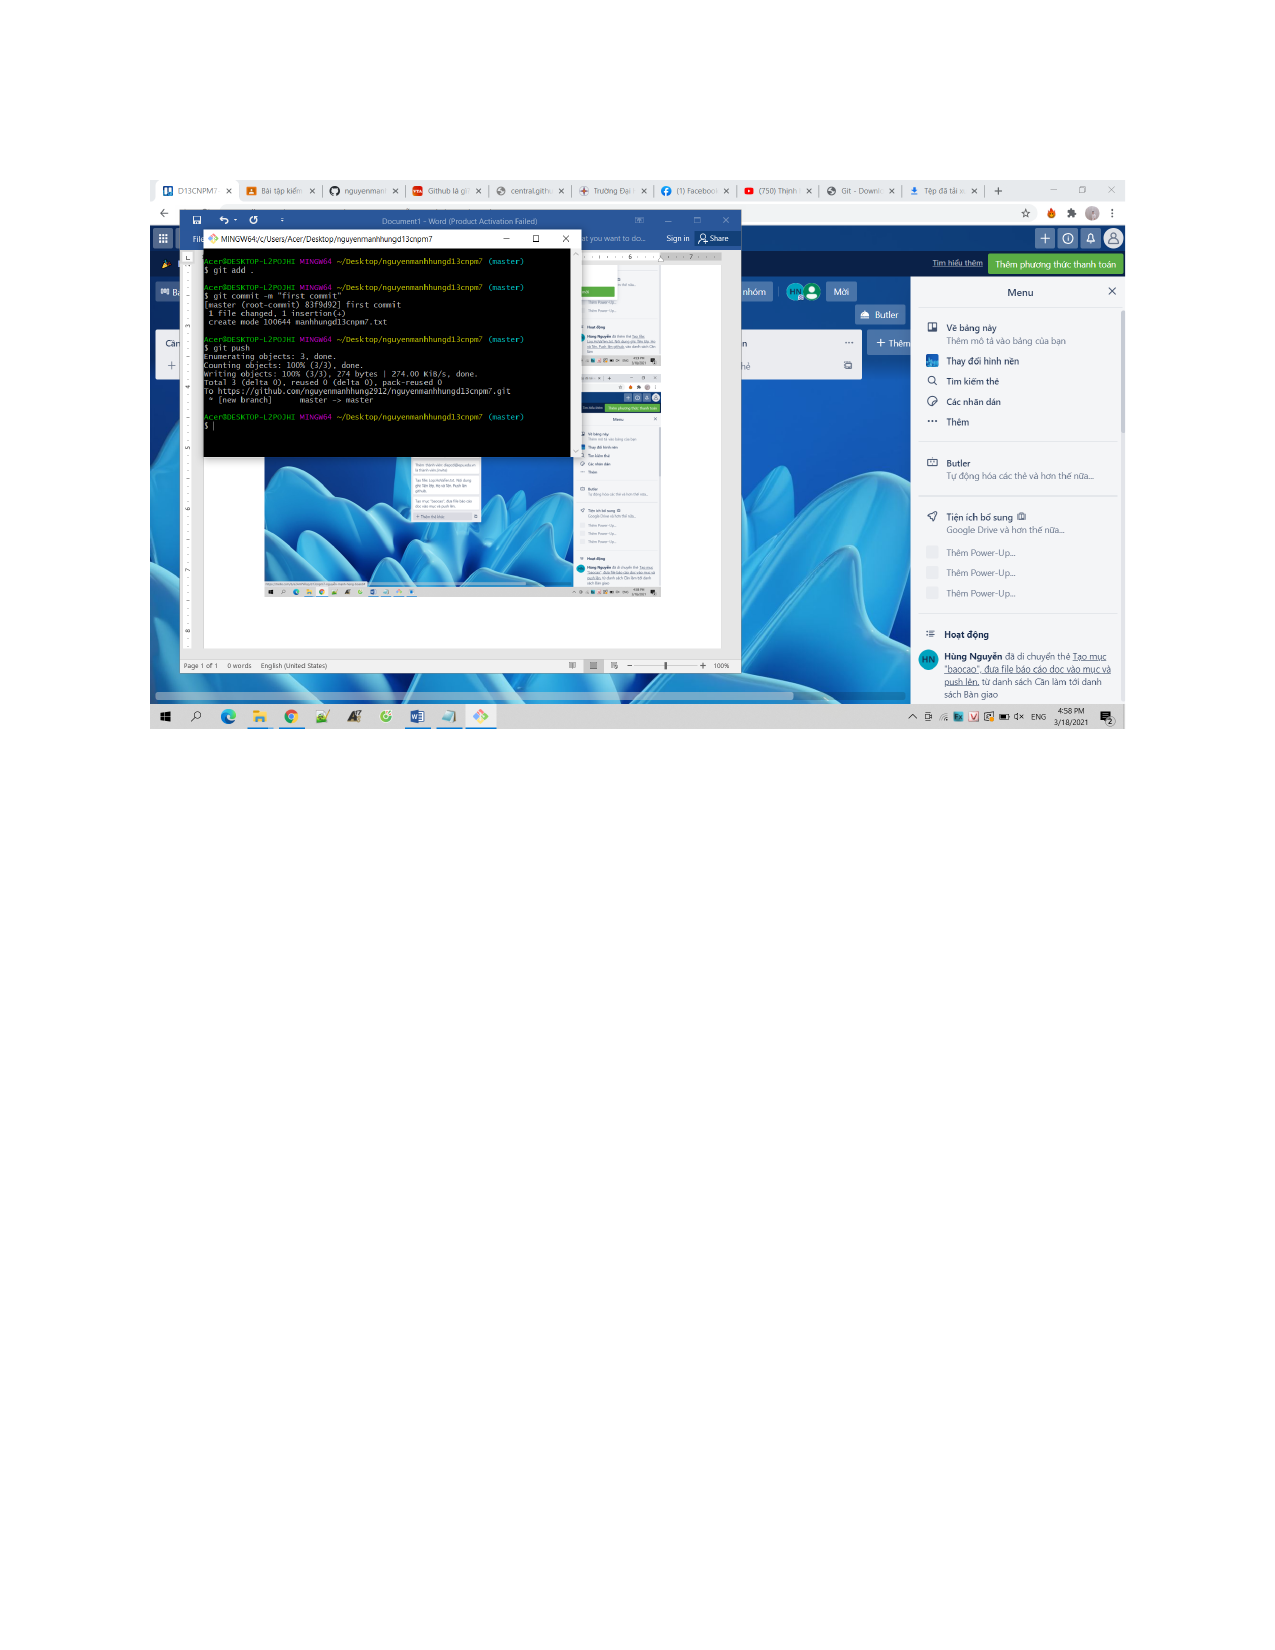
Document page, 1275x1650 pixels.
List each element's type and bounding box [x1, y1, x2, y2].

picture [150, 180, 1125, 729]
